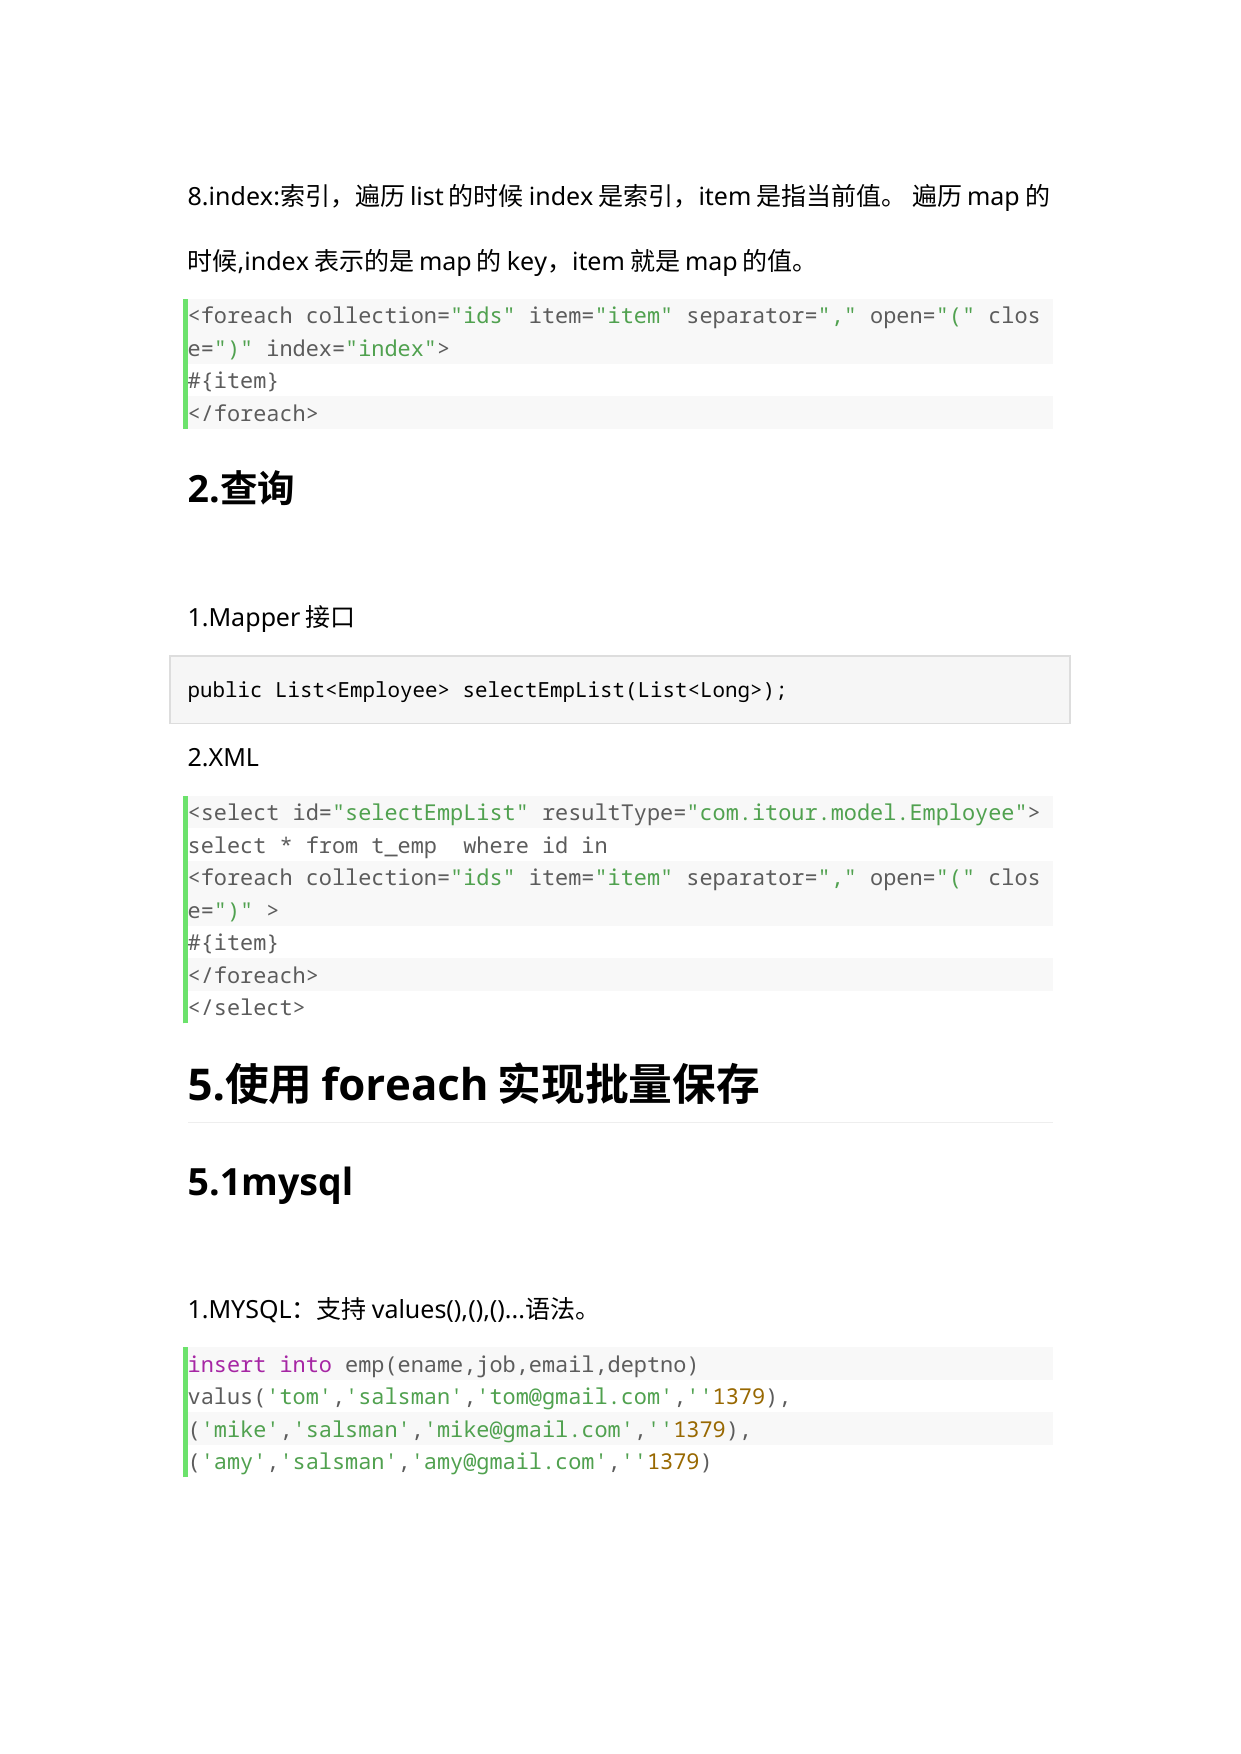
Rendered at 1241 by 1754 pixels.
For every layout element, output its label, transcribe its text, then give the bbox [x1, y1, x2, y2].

text insert into emp(ename,job,email,deptno) [188, 1347, 1053, 1380]
text public List<Employee> selectEmpList(List<Long>); [171, 657, 1069, 723]
text </select> [188, 991, 1053, 1023]
subtitle 2.查询 [187, 454, 1053, 519]
subtitle 5.1mysql [187, 1148, 1053, 1213]
text ('mike','salsman','mike@gmail.com',''1379), [188, 1412, 1053, 1445]
text 1.MYSQL：支持values(),(),()...语法。 [187, 1276, 1053, 1341]
subtitle 5.使用foreach实现批量保存 [187, 1048, 1053, 1123]
text #{item} [188, 364, 1053, 396]
text <select id="selectEmpList" resultType="com.itour.model.Employee"> [188, 796, 1053, 828]
text <foreach collection="ids" item="item" separator="," open="(" close=")" > [188, 861, 1053, 926]
text select * from t_emp where id in [188, 828, 1053, 861]
text 1.Mapper接口 [187, 583, 1053, 648]
text </foreach> [188, 958, 1053, 991]
text #{item} [188, 926, 1053, 958]
text 8.index:索引，遍历list的时候index是索引，item是指当前值。 遍历map的时候,index表示的是map的key，item就是map的值。 [187, 162, 1053, 292]
text ('amy','salsman','amy@gmail.com',''1379) [188, 1445, 1053, 1477]
text </foreach> [188, 396, 1053, 429]
text <foreach collection="ids" item="item" separator="," open="(" close=")" index="index"> [188, 299, 1053, 364]
text 2.XML [187, 724, 1053, 789]
text valus('tom','salsman','tom@gmail.com',''1379), [188, 1380, 1053, 1412]
